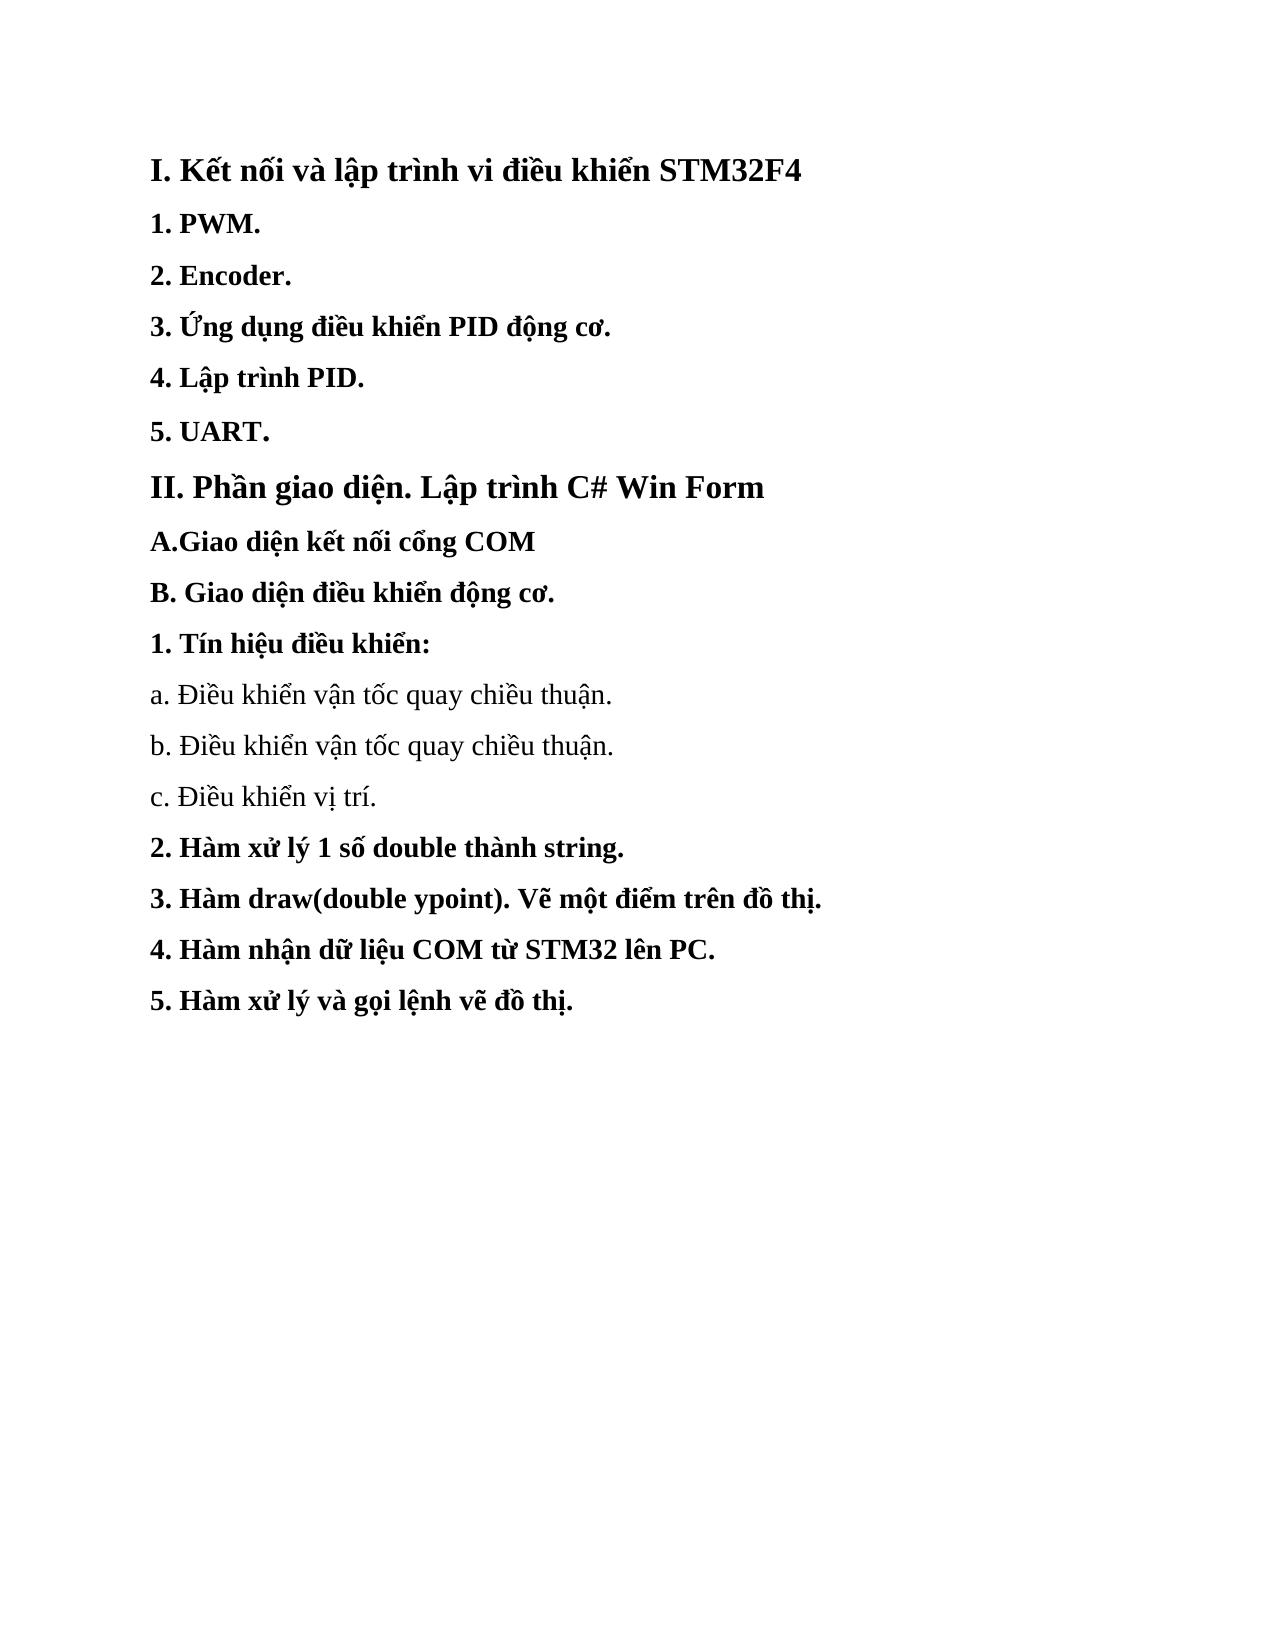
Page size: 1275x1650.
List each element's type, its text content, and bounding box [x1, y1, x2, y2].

text B. Giao diện điều khiển động cơ. [150, 575, 1125, 608]
text 5. Hàm xử lý và gọi lệnh vẽ đồ thị. [150, 983, 1125, 1017]
text 2. Hàm xử lý 1 số double thành string. [150, 830, 1125, 864]
text 3. Ứng dụng điều khiển PID động cơ. [150, 309, 1125, 342]
text c. Điều khiển vị trí. [150, 779, 1125, 813]
text 1. PWM. [150, 207, 1125, 240]
text A.Giao diện kết nối cổng COM [150, 524, 1125, 557]
text 3. Hàm draw(double ypoint). Vẽ một điểm trên đồ thị. [150, 881, 1125, 915]
text I. Kết nối và lập trình vi điều khiển STM32F4 [150, 150, 1125, 188]
text II. Phần giao diện. Lập trình C# Win Form [150, 467, 1125, 506]
text 1. Tín hiệu điều khiển: [150, 626, 1125, 659]
text b. Điều khiển vận tốc quay chiều thuận. [150, 728, 1125, 762]
text a. Điều khiển vận tốc quay chiều thuận. [150, 677, 1125, 711]
text 2. Encoder. [150, 258, 1125, 291]
text 5. UART. [150, 411, 1125, 449]
text 4. Lập trình PID. [150, 360, 1125, 393]
text 4. Hàm nhận dữ liệu COM từ STM32 lên PC. [150, 932, 1125, 966]
